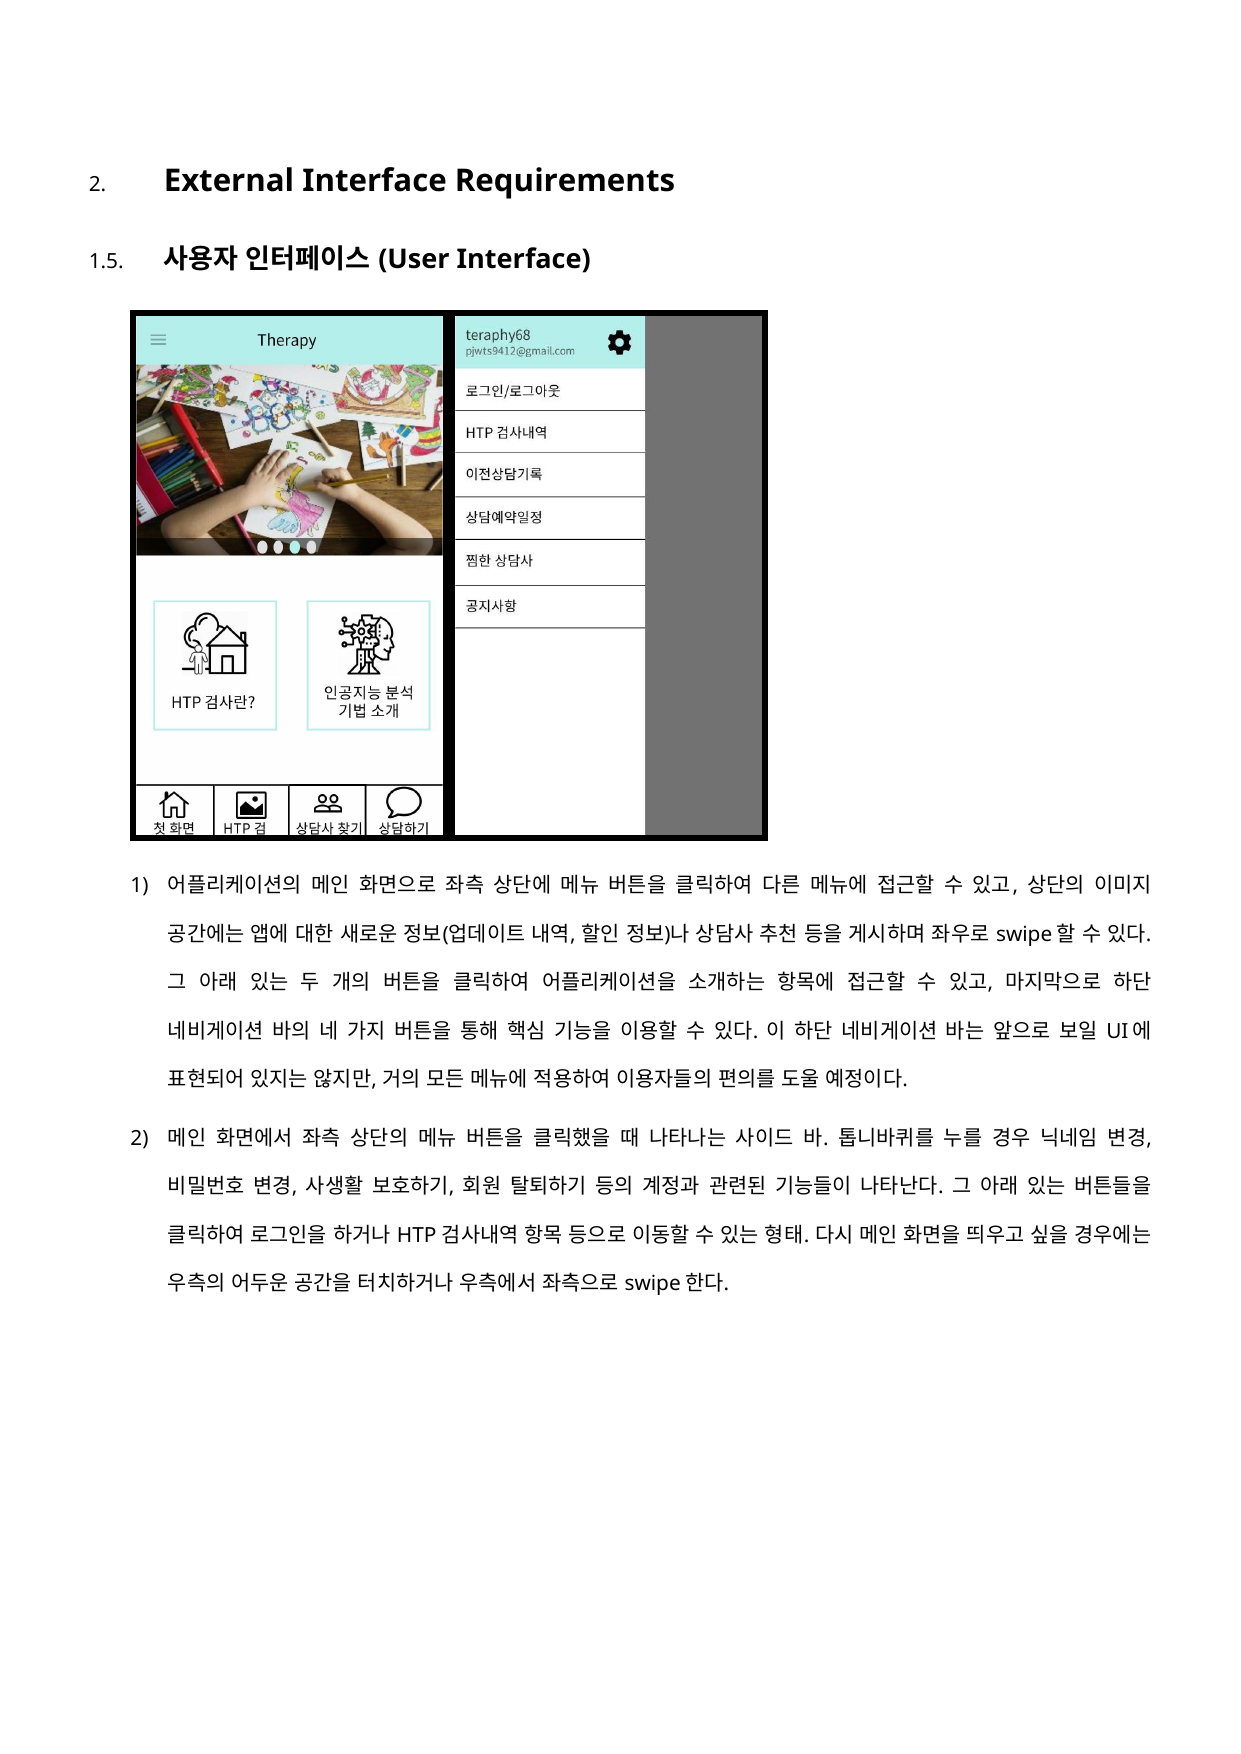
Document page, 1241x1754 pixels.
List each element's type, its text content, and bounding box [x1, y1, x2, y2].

picture [136, 316, 443, 835]
list External Interface Requirements [88, 158, 1152, 201]
list 메인 화면에서 좌측 상단의 메뉴 버튼을 클릭했을 때 나타나는 사이드 바. 톱니바퀴를 누를 경우 닉네임 변경, 비밀번호 변경, 사생활 보호하기, 회원 탈퇴하기 등의 계정과 관련된 기능들이 나타난다. 그 아래 있는 버튼들을 클릭하여 로그인을 하거나 HTP 검사내역 항목 등으로 이동할 수 있는 형태. 다시 메인 화면을 띄우고 싶을 경우에는 우측의 어두운 공간을 터치하거나 우측에서 좌측으로 swipe한다. [130, 1121, 1152, 1297]
list 어플리케이션의 메인 화면으로 좌측 상단에 메뉴 버튼을 클릭하여 다른 메뉴에 접근할 수 있고, 상단의 이미지 공간에는 앱에 대한 새로운 정보(업데이트 내역, 할인 정보)나 상담사 추천 등을 게시하며 좌우로 swipe할 수 있다. 그 아래 있는 두 개의 버튼을 클릭하여 어플리케이션을 소개하는 항목에 접근할 수 있고, 마지막으로 하단 네비게이션 바의 네 가지 버튼을 통해 핵심 기능을 이용할 수 있다. 이 하단 네비게이션 바는 앞으로 보일 UI에 표현되어 있지는 않지만, 거의 모든 메뉴에 적용하여 이용자들의 편의를 도울 예정이다. [130, 869, 1152, 1093]
picture [455, 316, 762, 835]
list 사용자 인터페이스 (User Interface) [88, 237, 1152, 276]
